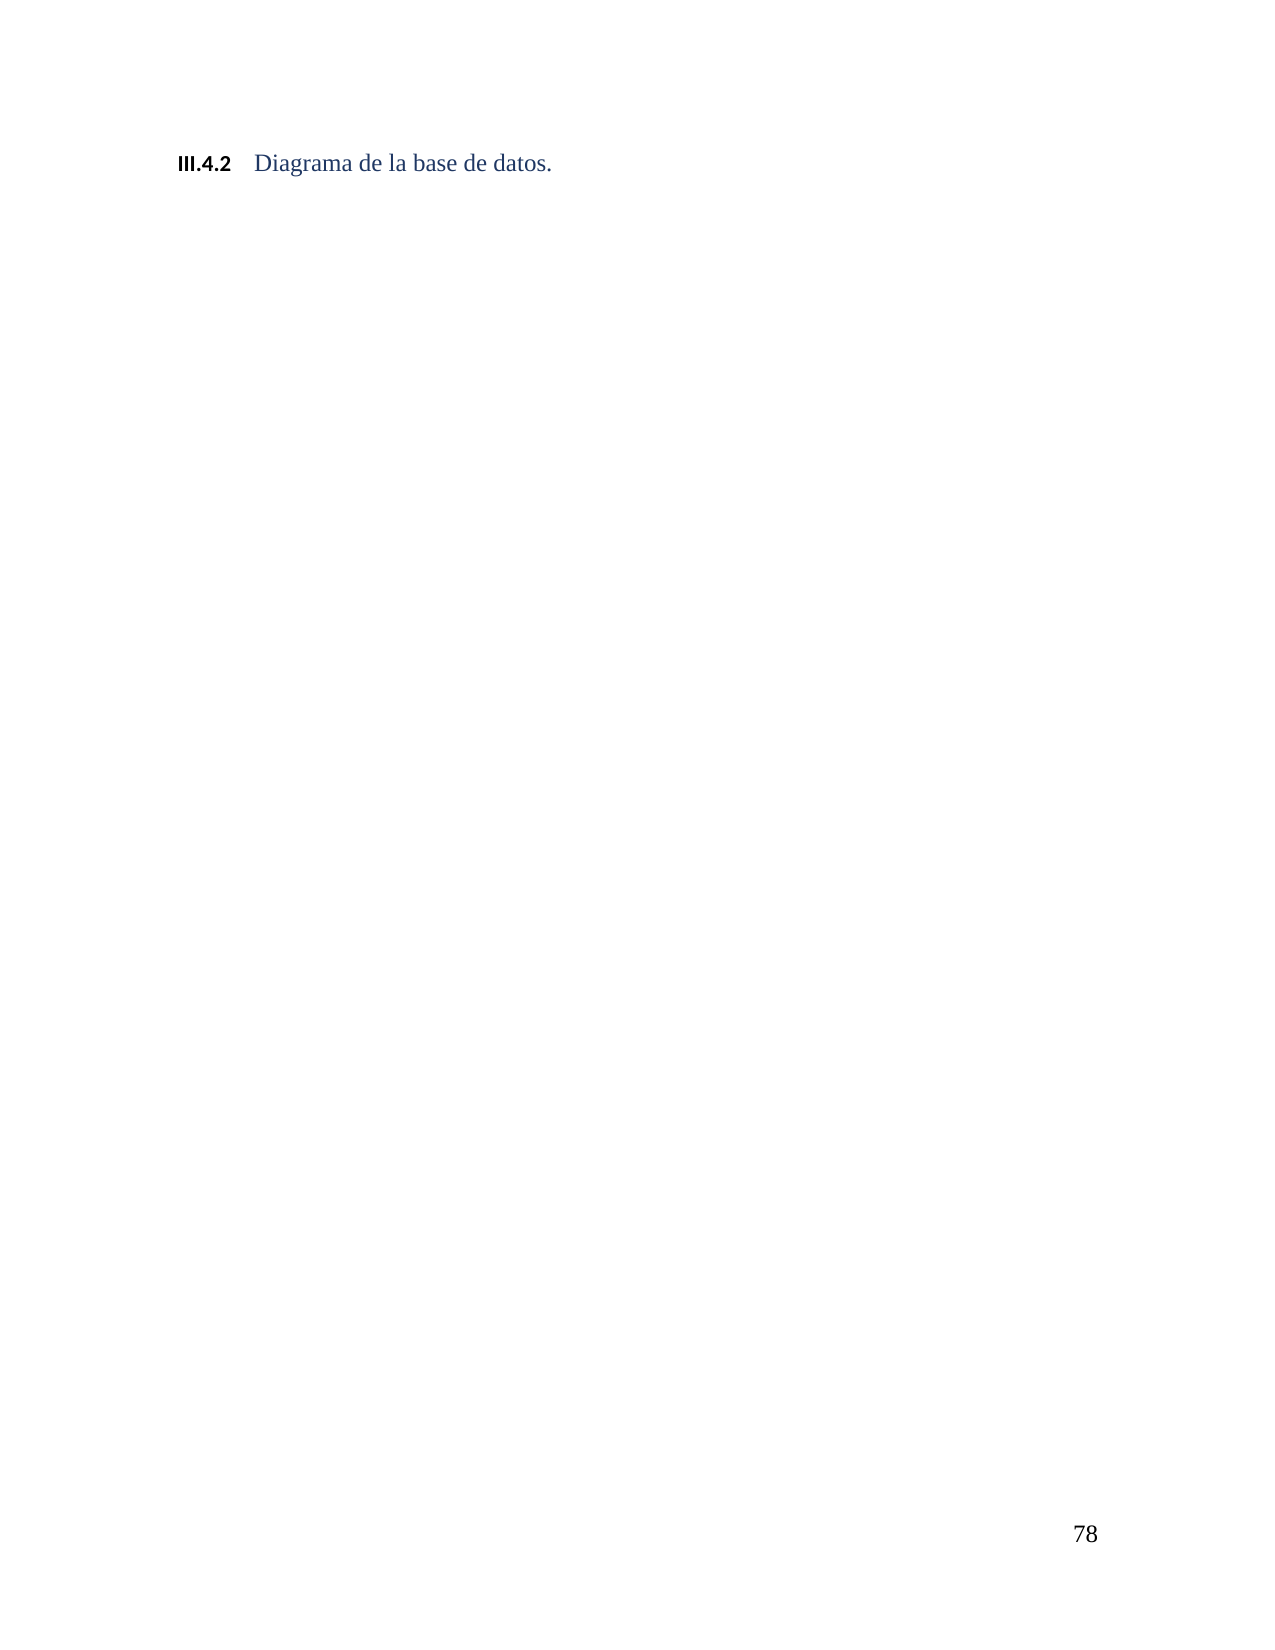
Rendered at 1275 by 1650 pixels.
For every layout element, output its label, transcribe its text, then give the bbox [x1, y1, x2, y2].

subtitle Diagrama de la base de datos. [177, 148, 1098, 177]
